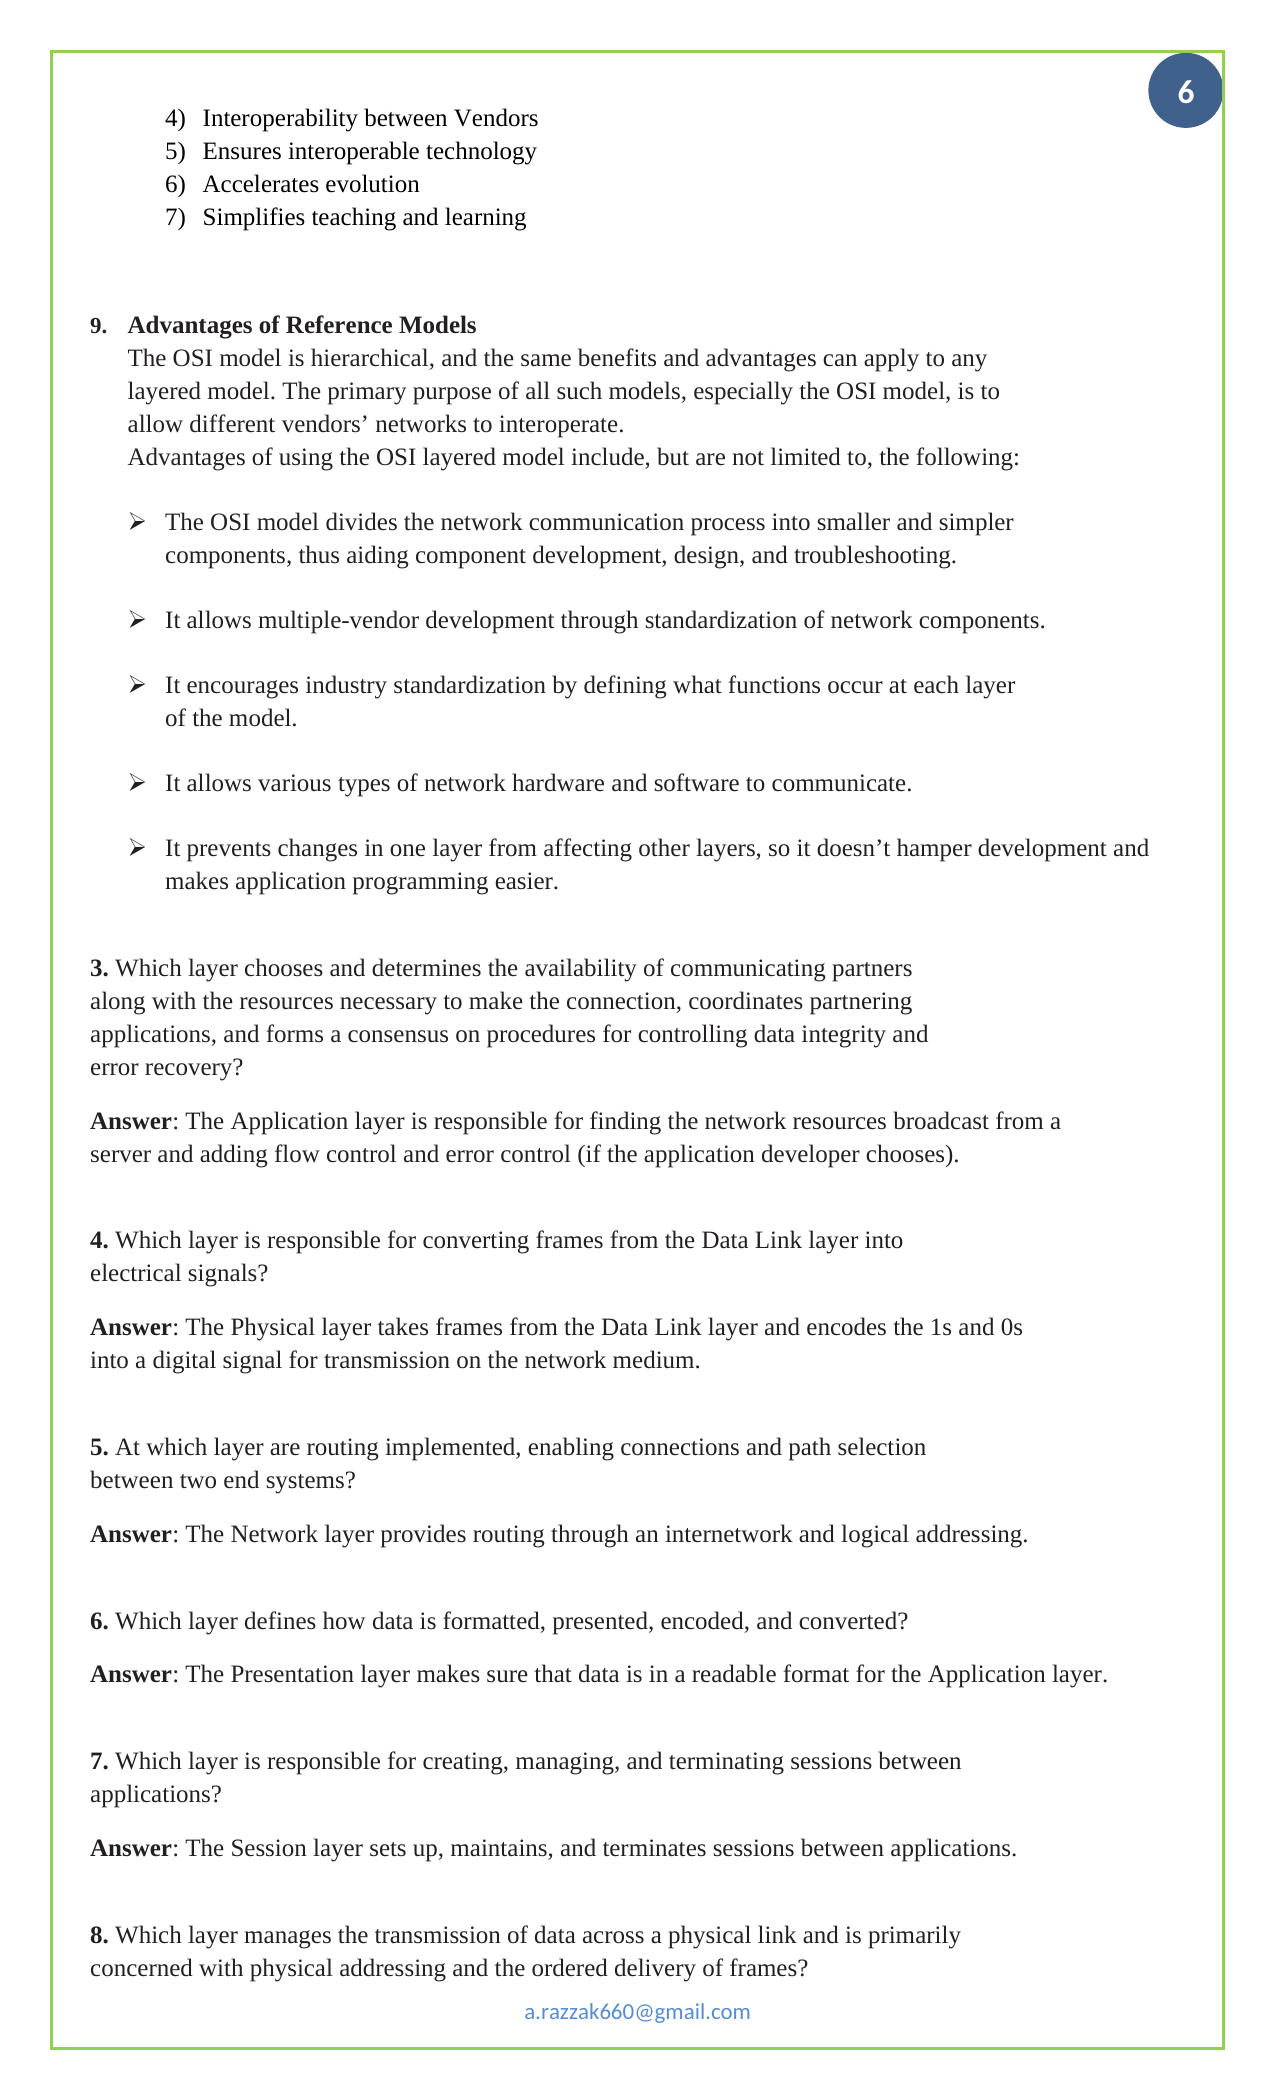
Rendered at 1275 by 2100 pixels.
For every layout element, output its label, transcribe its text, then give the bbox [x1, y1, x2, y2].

text Answer: The Network layer provides routing through an internetwork and logical addressing. [90, 1519, 1185, 1548]
list The OSI model divides the network communication process into smaller and simpler components, thus aiding component development, design, and troubleshooting. [127, 507, 1185, 601]
list It allows various types of network hardware and software to communicate. [127, 768, 1185, 829]
list Interoperability between Vendors [165, 103, 1185, 132]
text Answer: The Session layer sets up, maintains, and terminates sessions between applications. [90, 1833, 1185, 1862]
text Answer: The Application layer is responsible for finding the network resources broadcast from a server and adding flow control and error control (if the application developer chooses). [90, 1106, 1185, 1200]
list It prevents changes in one layer from affecting other layers, so it doesn’t hamper development and makes application programming easier. [127, 833, 1185, 895]
text 3. Which layer chooses and determines the availability of communicating partners along with the resources necessary to make the connection, coordinates partnering applications, and forms a consensus on procedures for controlling data integrity and error recovery? [90, 920, 1185, 1081]
list It allows multiple-vendor development through standardization of network components. [127, 605, 1185, 666]
text 8. Which layer manages the transmission of data across a physical link and is primarily concerned with physical addressing and the ordered delivery of frames? [90, 1887, 1185, 1982]
list Simplifies teaching and learning [165, 202, 1185, 231]
text 6. Which layer defines how data is formatted, presented, encoded, and converted? [90, 1573, 1185, 1634]
list It encourages industry standardization by defining what functions occur at each layer of the model. [127, 670, 1185, 764]
text Answer: The Presentation layer makes sure that data is in a readable format for the Application layer. [90, 1659, 1185, 1688]
list Advantages of Reference Models The OSI model is hierarchical, and the same benefits and advantages can apply to any layered model. The primary purpose of all such models, especially the OSI model, is to allow different vendors’ networks to interoperate. Advantages of using the OSI layered model include, but are not limited to, the following: [90, 310, 1185, 503]
text 4. Which layer is responsible for converting frames from the Data Link layer into electrical signals? [90, 1225, 1185, 1287]
text Answer: The Physical layer takes frames from the Data Link layer and encodes the 1s and 0s into a digital signal for transmission on the network medium. [90, 1312, 1185, 1374]
text 5. At which layer are routing implemented, enabling connections and path selection between two end systems? [90, 1399, 1185, 1494]
list Accelerates evolution [165, 169, 1185, 198]
list Ensures interoperable technology [165, 136, 1185, 165]
text 7. Which layer is responsible for creating, managing, and terminating sessions between applications? [90, 1713, 1185, 1808]
